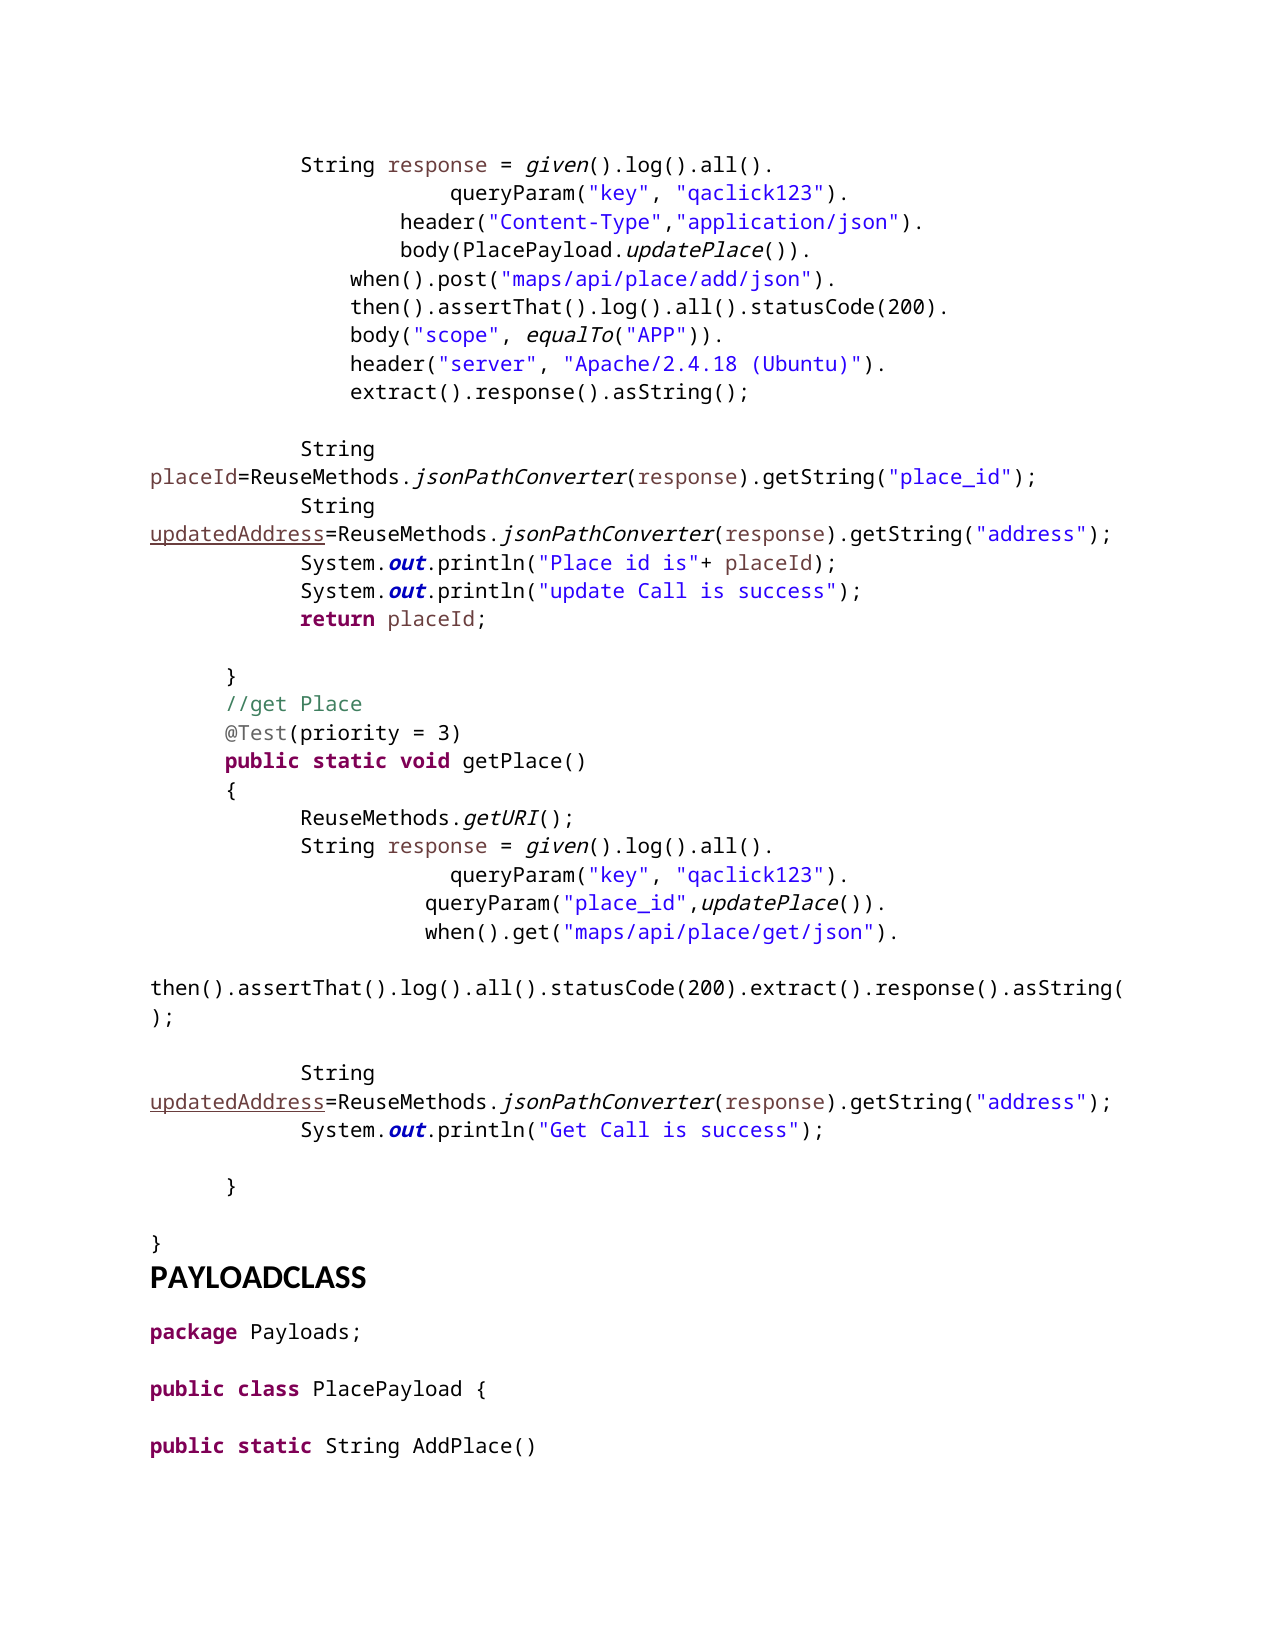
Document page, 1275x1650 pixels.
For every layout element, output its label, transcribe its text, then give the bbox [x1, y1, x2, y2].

text package Payloads; [150, 1317, 1125, 1346]
text then().assertThat().log().all().statusCode(200).extract().response().asString(); [150, 945, 1125, 1030]
text body("scope", equalTo("APP")). [150, 321, 1125, 349]
text ReuseMethods.getURI(); [150, 803, 1125, 832]
text String updatedAddress=ReuseMethods.jsonPathConverter(response).getString("address"); [150, 1058, 1125, 1115]
text header("Content-Type","application/json"). [150, 207, 1125, 235]
text body(PlacePayload.updatePlace()). [150, 235, 1125, 264]
text public static void getPlace() [150, 746, 1125, 775]
text System.out.println("update Call is success"); [150, 576, 1125, 604]
text System.out.println("Get Call is success"); [150, 1115, 1125, 1144]
text { [150, 775, 1125, 803]
text public static String AddPlace() [150, 1431, 1125, 1459]
text PAYLOADCLASS [150, 1257, 1125, 1297]
text String response = given().log().all(). [150, 832, 1125, 860]
text } [150, 661, 1125, 689]
text then().assertThat().log().all().statusCode(200). [150, 292, 1125, 321]
text queryParam("place_id",updatePlace()). [150, 888, 1125, 917]
text } [150, 1172, 1125, 1200]
text queryParam("key", "qaclick123"). [150, 178, 1125, 207]
text System.out.println("Place id is"+ placeId); [150, 548, 1125, 576]
text queryParam("key", "qaclick123"). [150, 860, 1125, 888]
text when().get("maps/api/place/get/json"). [150, 917, 1125, 945]
text header("server", "Apache/2.4.18 (Ubuntu)"). [150, 349, 1125, 377]
text @Test(priority = 3) [150, 718, 1125, 746]
text String updatedAddress=ReuseMethods.jsonPathConverter(response).getString("address"); [150, 491, 1125, 548]
text when().post("maps/api/place/add/json"). [150, 264, 1125, 292]
text public class PlacePayload { [150, 1374, 1125, 1402]
text return placeId; [150, 604, 1125, 633]
text } [150, 1228, 1125, 1257]
text String placeId=ReuseMethods.jsonPathConverter(response).getString("place_id"); [150, 434, 1125, 491]
text extract().response().asString(); [150, 377, 1125, 406]
text String response = given().log().all(). [150, 150, 1125, 178]
text //get Place [150, 689, 1125, 718]
